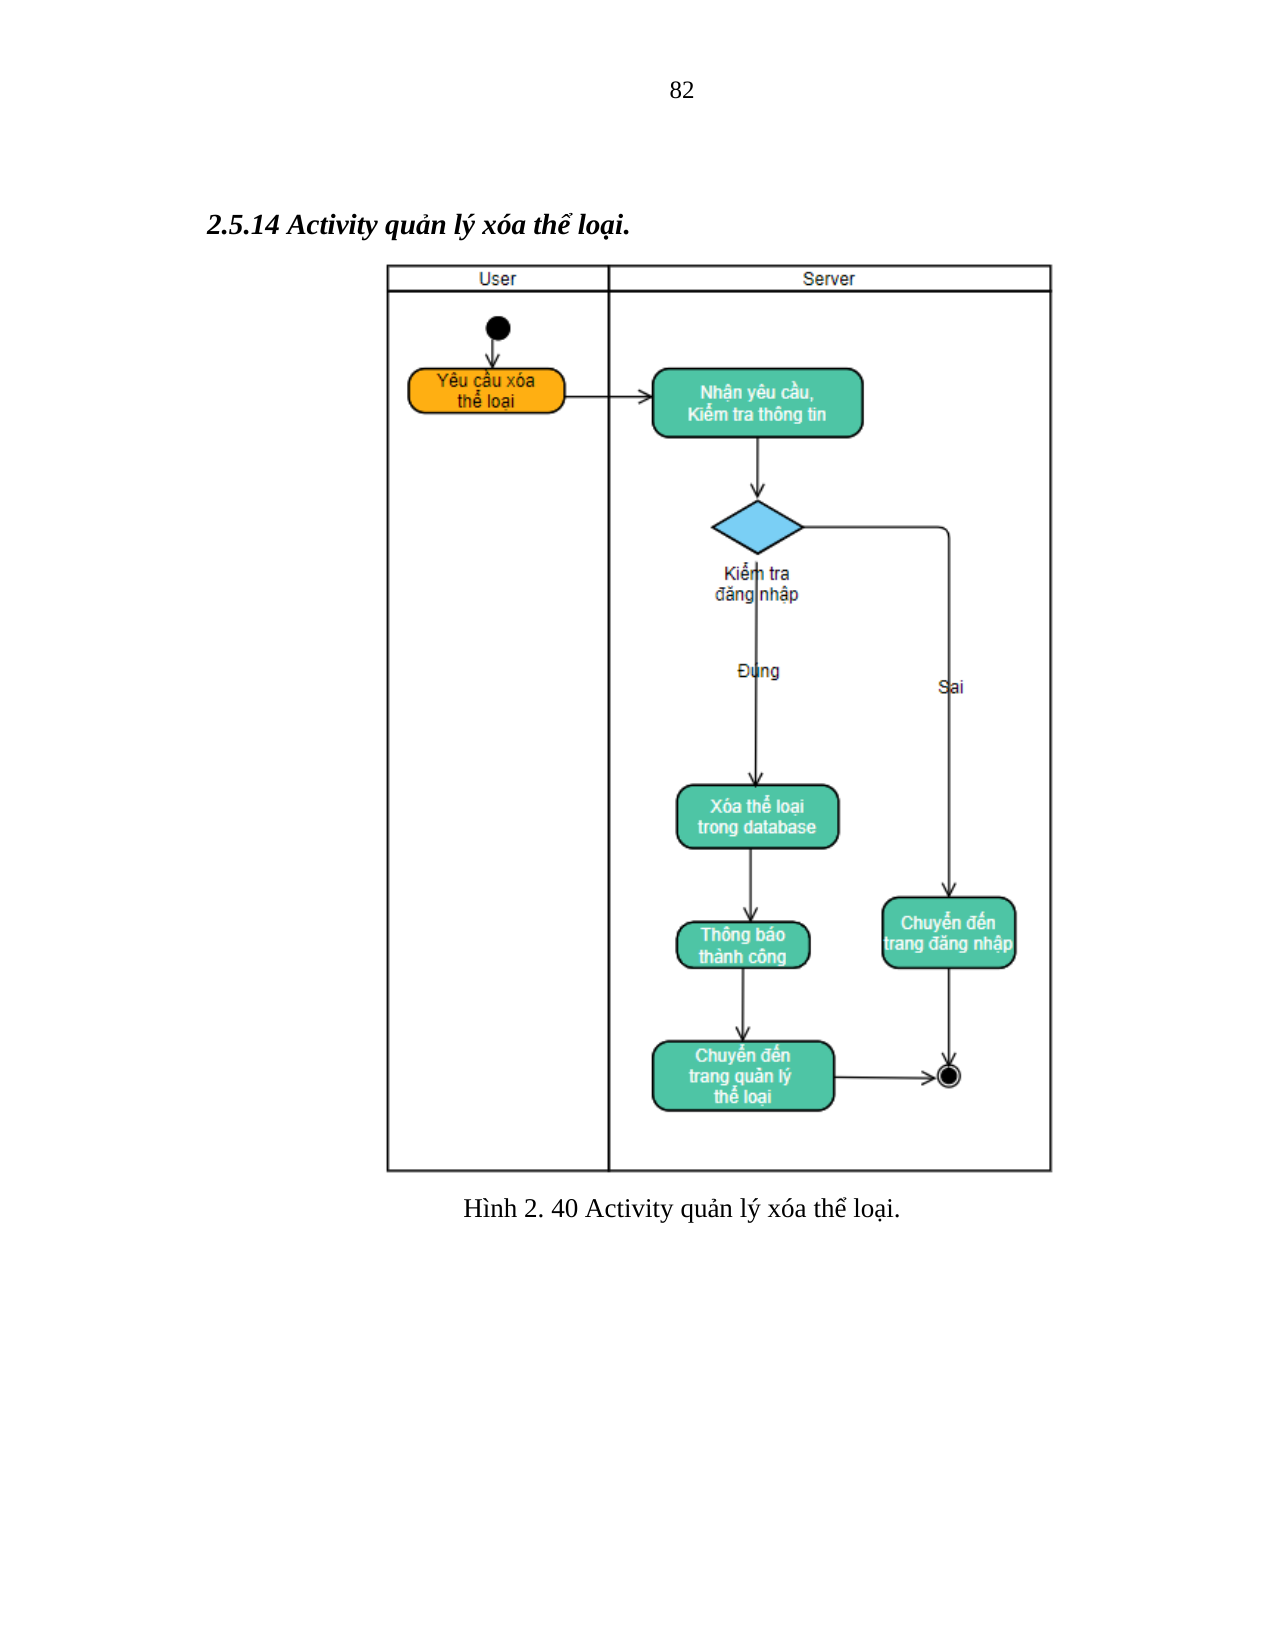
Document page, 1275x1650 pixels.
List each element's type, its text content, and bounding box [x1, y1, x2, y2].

text 2.5.14 Activity quản lý xóa thể loại. [207, 207, 1157, 240]
picture [381, 257, 1057, 1177]
